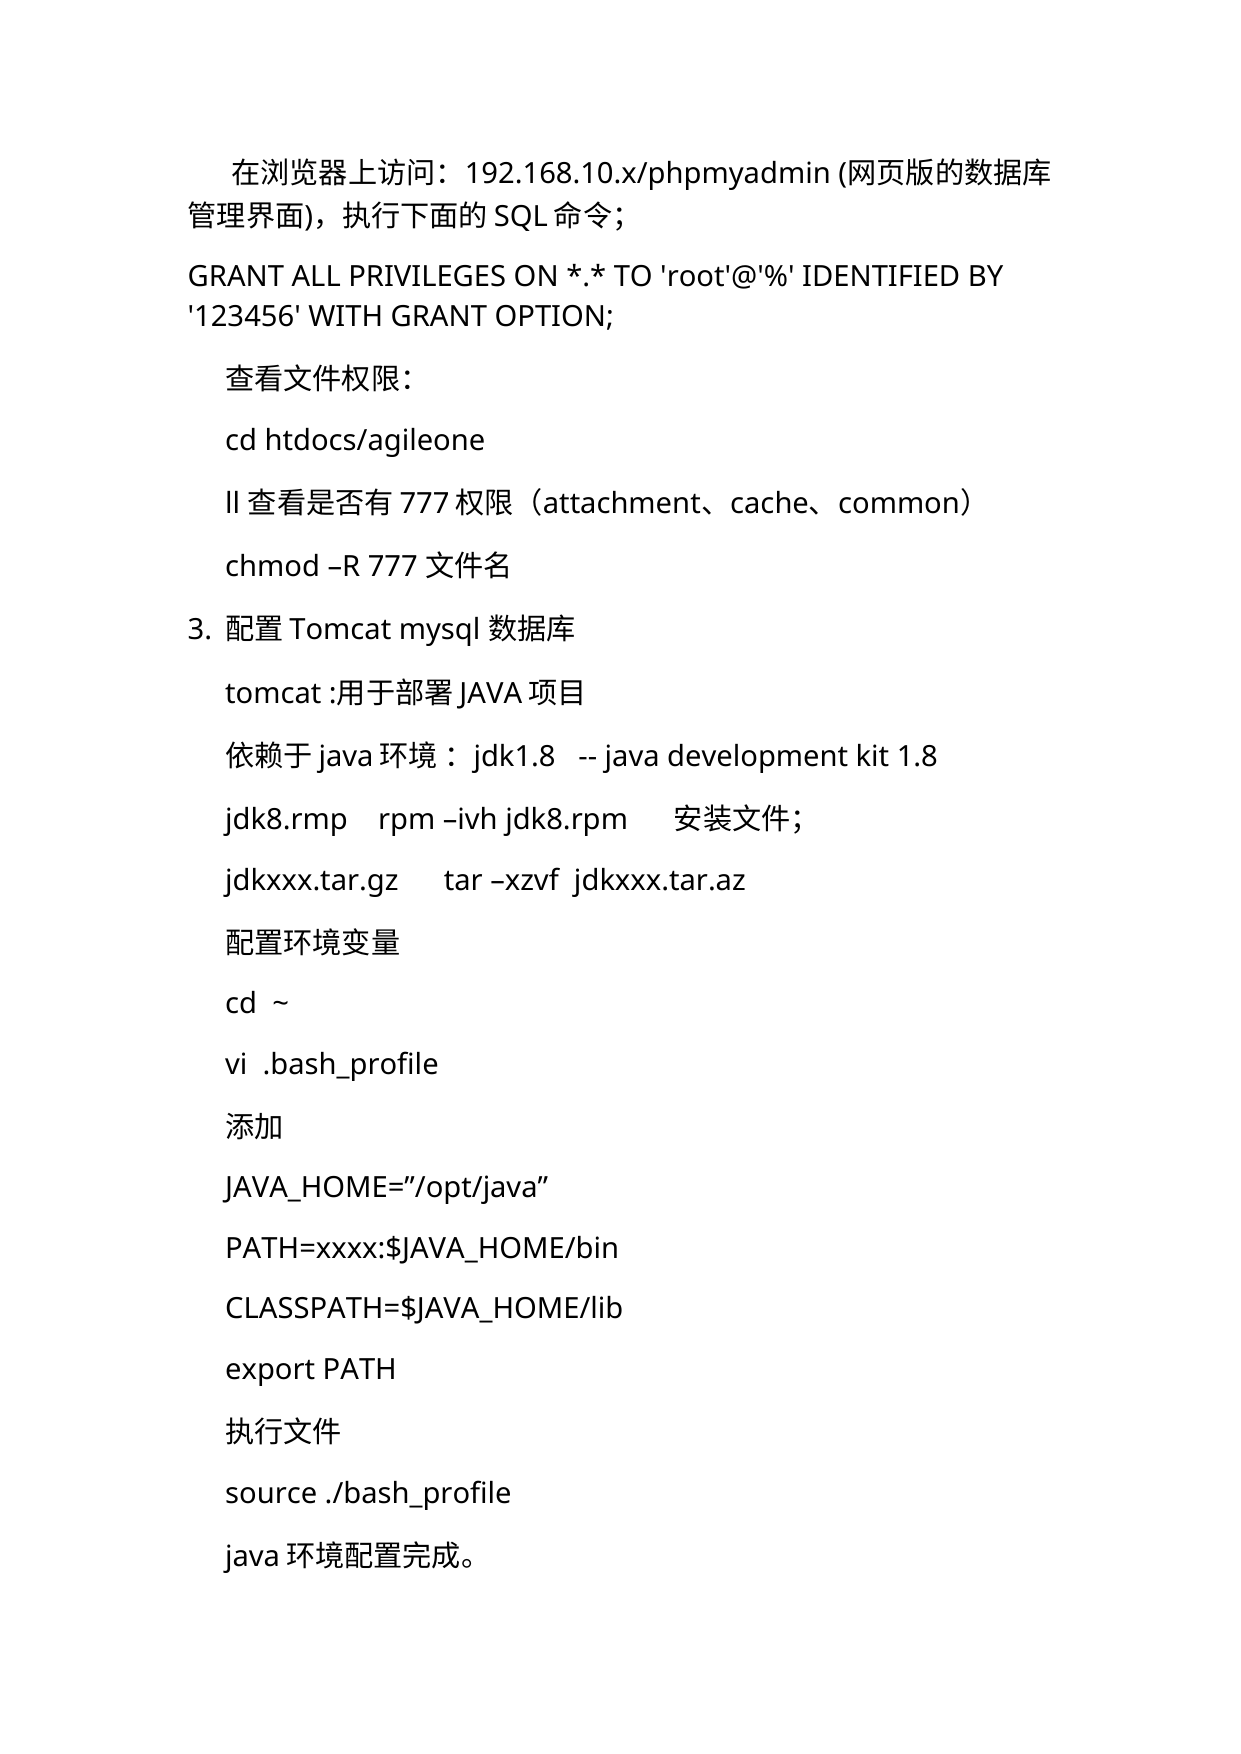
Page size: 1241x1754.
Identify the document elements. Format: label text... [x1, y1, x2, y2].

list java环境配置完成。 [225, 1532, 1053, 1575]
list 配置环境变量 [225, 919, 1053, 962]
list 配置Tomcat mysql 数据库 [187, 606, 1053, 648]
list PATH=xxxx:$JAVA_HOME/bin [225, 1227, 1053, 1267]
list CLASSPATH=$JAVA_HOME/lib [225, 1288, 1053, 1327]
list JAVA_HOME=”/opt/java” [225, 1167, 1053, 1206]
list vi .bash_profile [225, 1043, 1053, 1083]
list export PATH [225, 1348, 1053, 1388]
list 查看文件权限： [225, 356, 1053, 398]
list jdk8.rmp rpm –ivh jdk8.rpm 安装文件； [225, 796, 1053, 838]
text GRANT ALL PRIVILEGES ON *.* TO 'root'@'%' IDENTIFIED BY '123456' WITH GRANT OPTION; [187, 256, 1053, 335]
list 依赖于java环境 ：jdk1.8 -- java development kit 1.8 [225, 732, 1053, 775]
list 添加 [225, 1103, 1053, 1146]
list chmod –R 777 文件名 [225, 543, 1053, 585]
list source ./bash_profile [225, 1472, 1053, 1512]
list tomcat :用于部署JAVA项目 [225, 669, 1053, 712]
list jdkxxx.tar.gz tar –xzvf jdkxxx.tar.az [225, 859, 1053, 898]
list cd htdocs/agileone [225, 419, 1053, 459]
list cd ~ [225, 982, 1053, 1022]
list 执行文件 [225, 1409, 1053, 1451]
list ll 查看是否有777权限（attachment、cache、common） [225, 479, 1053, 522]
text 在浏览器上访问：192.168.10.x/phpmyadmin (网页版的数据库管理界面)，执行下面的SQL命令； [187, 150, 1053, 235]
